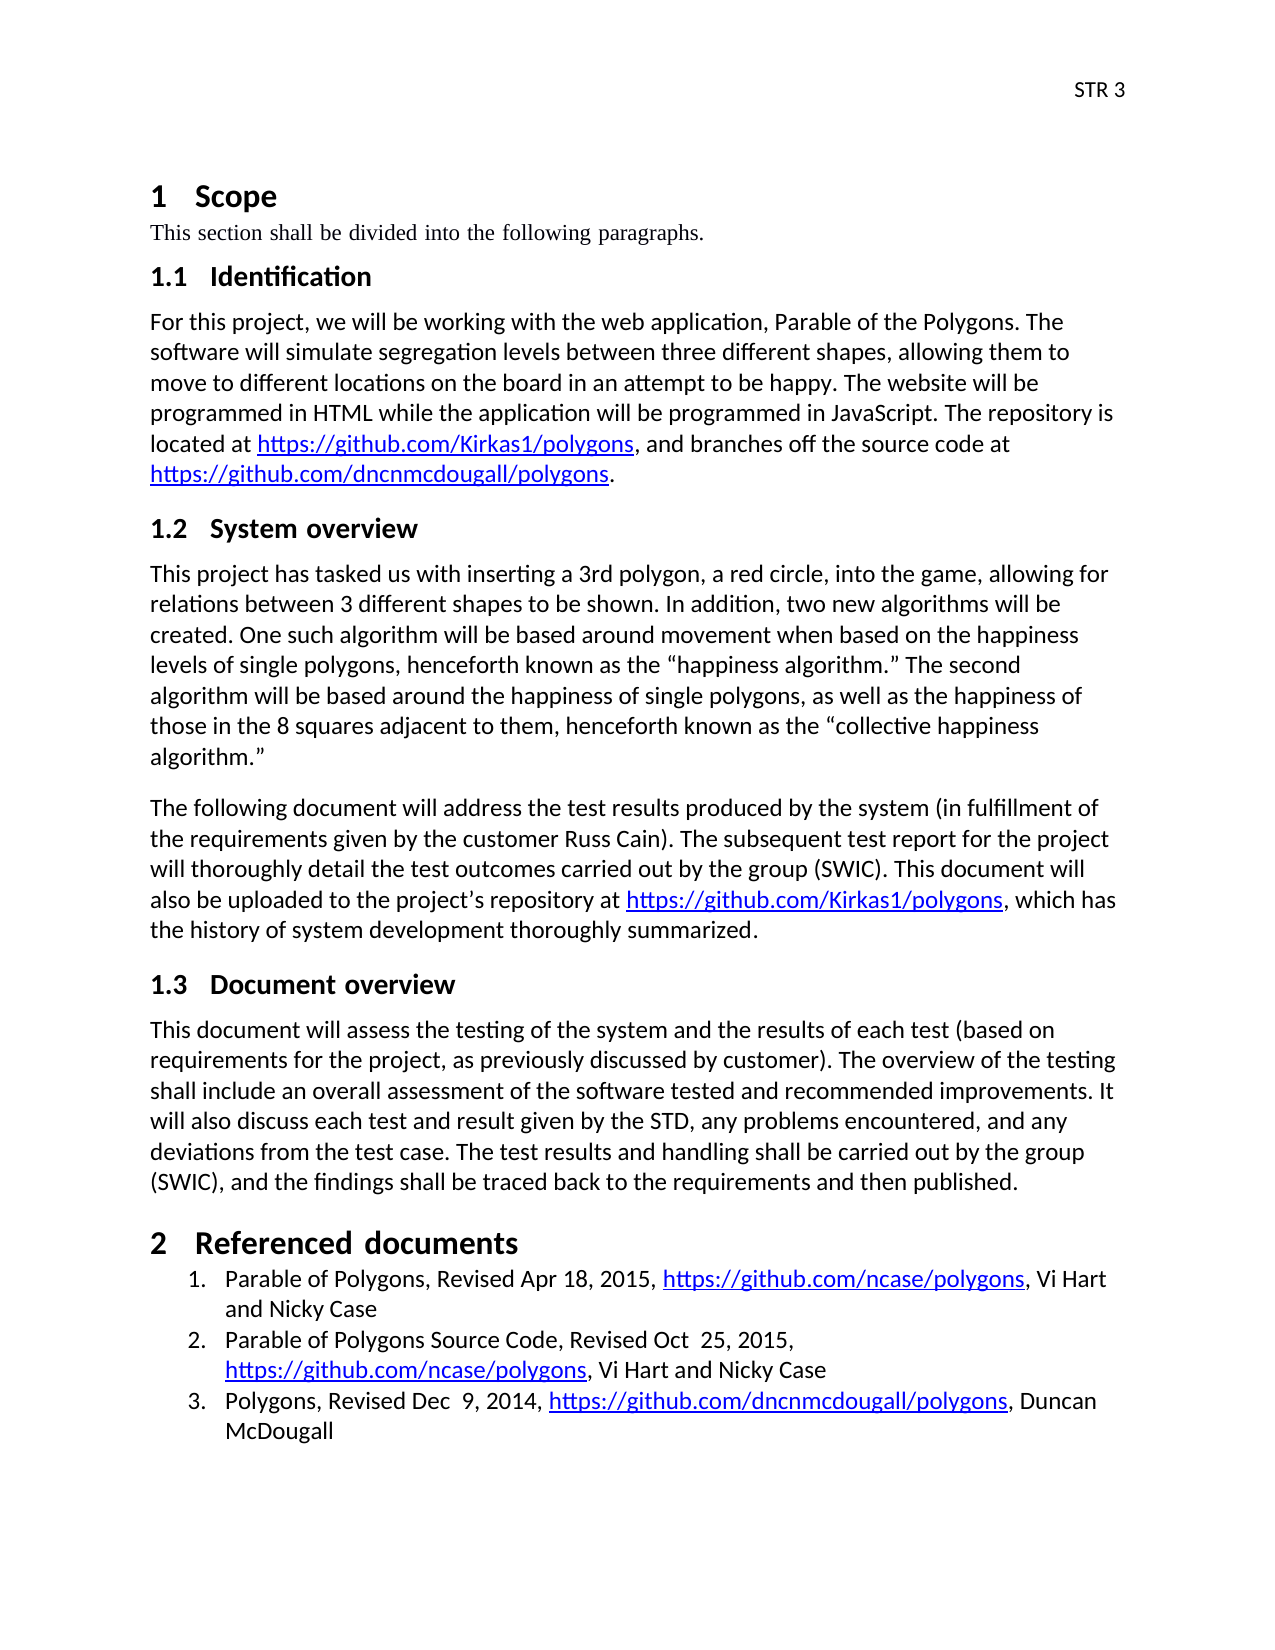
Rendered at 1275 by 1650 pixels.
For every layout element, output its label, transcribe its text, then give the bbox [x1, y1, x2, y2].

text This document will assess the testing of the system and the results of each test (based on requirements for the project, as previously discussed by customer). The overview of the testing shall include an overall assessment of the software tested and recommended improvements. It will also discuss each test and result given by the STD, any problems encountered, and any deviations from the test case. The test results and handling shall be carried out by the group (SWIC), and the findings shall be traced back to the requirements and then published. [150, 1014, 1125, 1197]
subtitle Document overview [150, 966, 1125, 1001]
list Polygons, Revised Dec 9, 2014, https://github.com/dncnmcdougall/polygonshttps://github.com/ncase/polygons, Duncan McDougall [187, 1385, 1125, 1446]
text This project has tasked us with inserting a 3rd polygon, a red circle, into the game, allowing for relations between 3 different shapes to be shown. In addition, two new algorithms will be created. One such algorithm will be based around movement when based on the happiness levels of single polygons, henceforth known as the “happiness algorithm.” The second algorithm will be based around the happiness of single polygons, as well as the happiness of those in the 8 squares adjacent to them, henceforth known as the “collective happiness algorithm.” [150, 558, 1125, 772]
subtitle System overview [150, 510, 1125, 545]
text This section shall be divided into the following paragraphs. [150, 219, 1125, 245]
list Parable of Polygons Source Code, Revised Oct 25, 2015, https://github.com/ncase/polygons, Vi Hart and Nicky Case [187, 1324, 1125, 1385]
subtitle Identification [150, 258, 1125, 293]
subtitle Scope [150, 175, 1125, 216]
subtitle Referenced documents [150, 1222, 1125, 1263]
text For this project, we will be working with the web application, Parable of the Polygons. The software will simulate segregation levels between three different shapes, allowing them to move to different locations on the board in an attempt to be happy. The website will be programmed in HTML while the application will be programmed in JavaScript. The repository is located at https://github.com/Kirkas1/polygons, and branches off the source code at https://github.com/dncnmcdougall/polygons.https://github.com/Kirkas1/polygons/tree/gh-pages/documents [150, 306, 1125, 489]
text The following document will address the test results produced by the system (in fulfillment of the requirements given by the customer Russ Cain). The subsequent test report for the project will thoroughly detail the test outcomes carried out by the group (SWIC). This document will also be uploaded to the project’s repository at https://github.com/Kirkas1/polygons, which has the history of system development thoroughly summarizedhttps://github.com/Kirkas1/polygons/tree/gh-pages/documents. [150, 792, 1125, 945]
list Parable of Polygons, Revised Apr 18, 2015, https://github.com/ncase/polygonshttp://ncase.me/polygons/, Vi Hart and Nicky Case [187, 1263, 1125, 1324]
